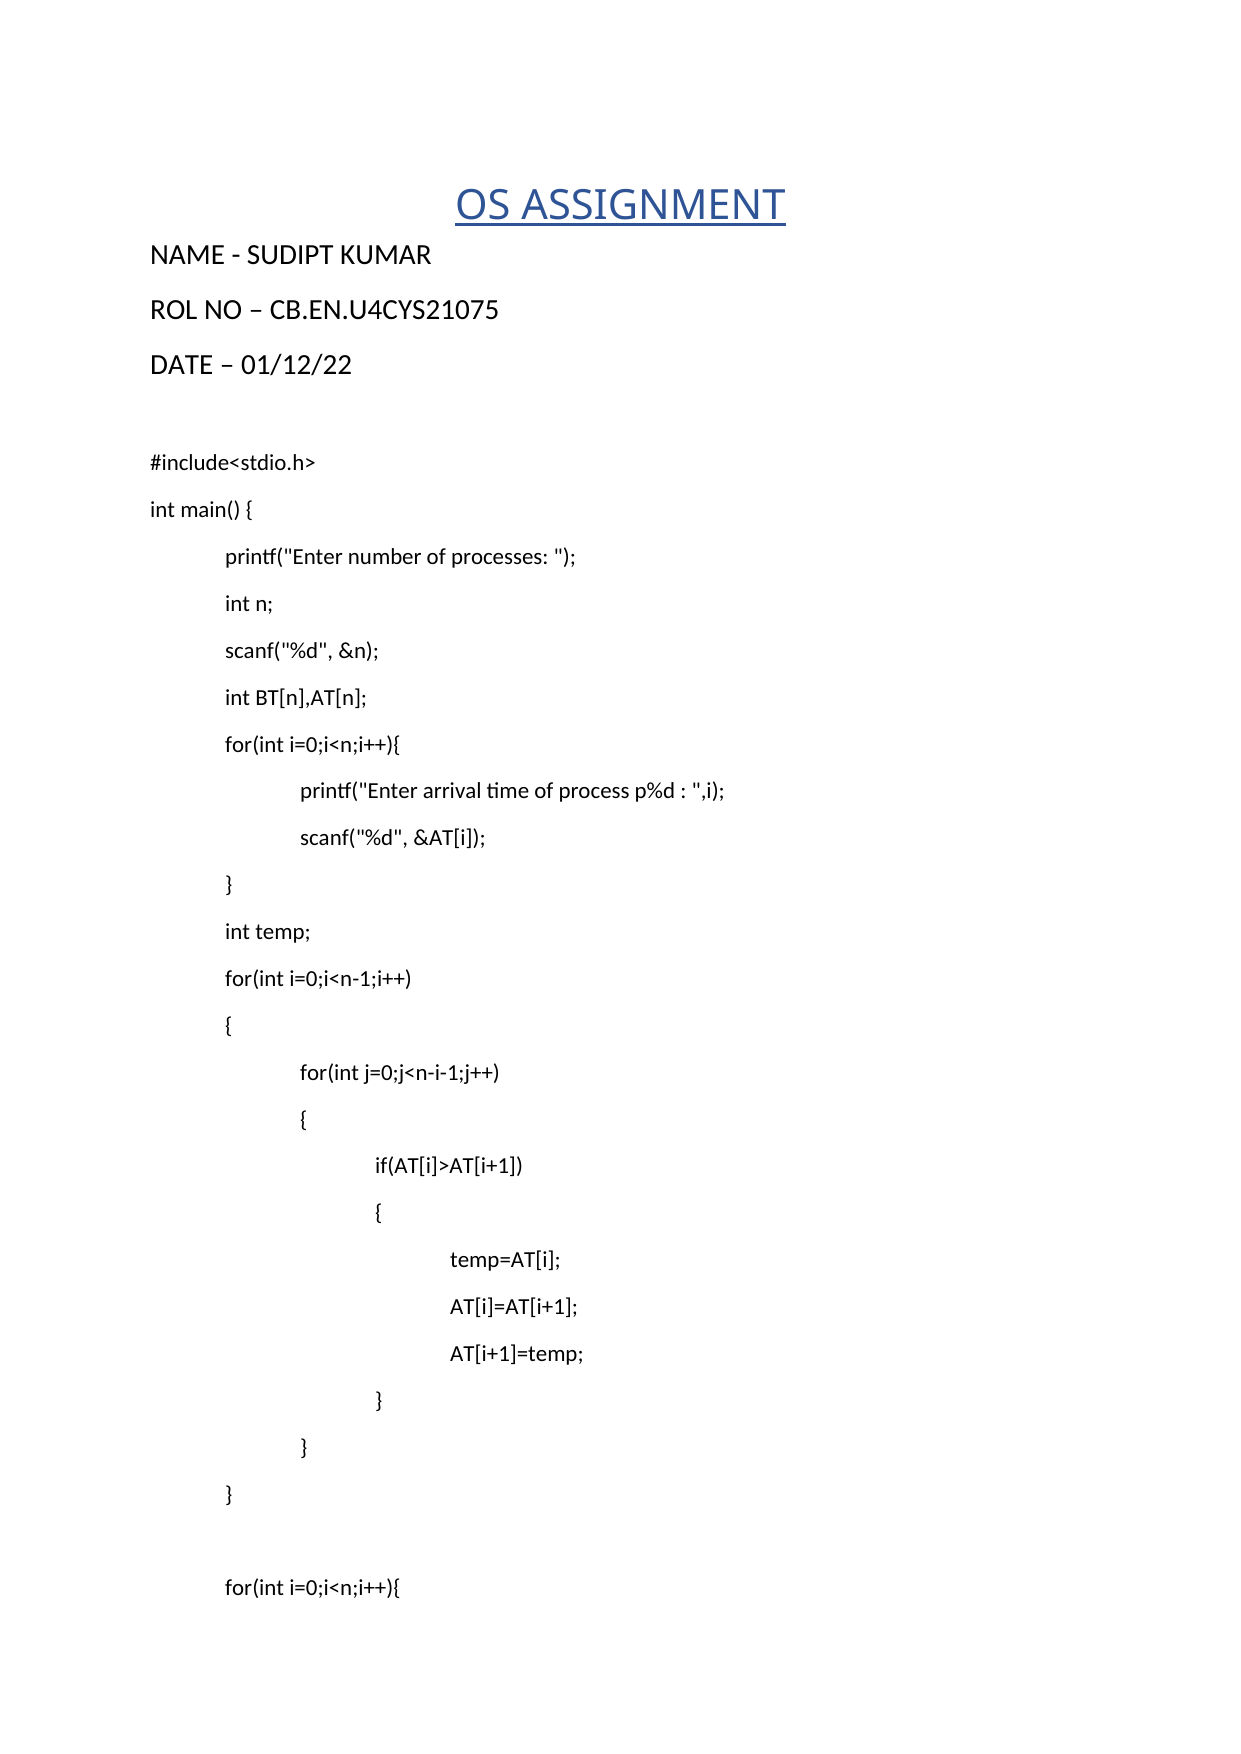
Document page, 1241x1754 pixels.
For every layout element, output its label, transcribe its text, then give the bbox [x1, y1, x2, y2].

text } [150, 1433, 1090, 1461]
text #include<stdio.h> [150, 448, 1090, 476]
text ROL NO – CB.EN.U4CYS21075 [150, 291, 1090, 327]
text for(int j=0;j<n-i-1;j++) [150, 1058, 1090, 1086]
text { [150, 1011, 1090, 1039]
text int temp; [150, 917, 1090, 945]
text printf("Enter number of processes: "); [150, 542, 1090, 570]
text { [150, 1198, 1090, 1226]
text DATE – 01/12/22 [150, 346, 1090, 382]
text } [150, 870, 1090, 898]
text for(int i=0;i<n;i++){ [150, 730, 1090, 758]
text NAME - SUDIPT KUMAR [150, 236, 1090, 272]
text scanf("%d", &n); [150, 636, 1090, 664]
text AT[i+1]=temp; [150, 1339, 1090, 1367]
text temp=AT[i]; [150, 1245, 1090, 1273]
text int BT[n],AT[n]; [150, 683, 1090, 711]
text } [150, 1480, 1090, 1508]
text for(int i=0;i<n;i++){ [150, 1573, 1090, 1601]
subtitle OS ASSIGNMENT [150, 175, 1090, 232]
text AT[i]=AT[i+1]; [150, 1292, 1090, 1320]
text int main() { [150, 495, 1090, 523]
text } [150, 1386, 1090, 1414]
text scanf("%d", &AT[i]); [150, 823, 1090, 851]
text for(int i=0;i<n-1;i++) [150, 964, 1090, 992]
text if(AT[i]>AT[i+1]) [150, 1152, 1090, 1179]
text printf("Enter arrival time of process p%d : ",i); [150, 777, 1090, 804]
text { [150, 1105, 1090, 1133]
text int n; [150, 589, 1090, 617]
